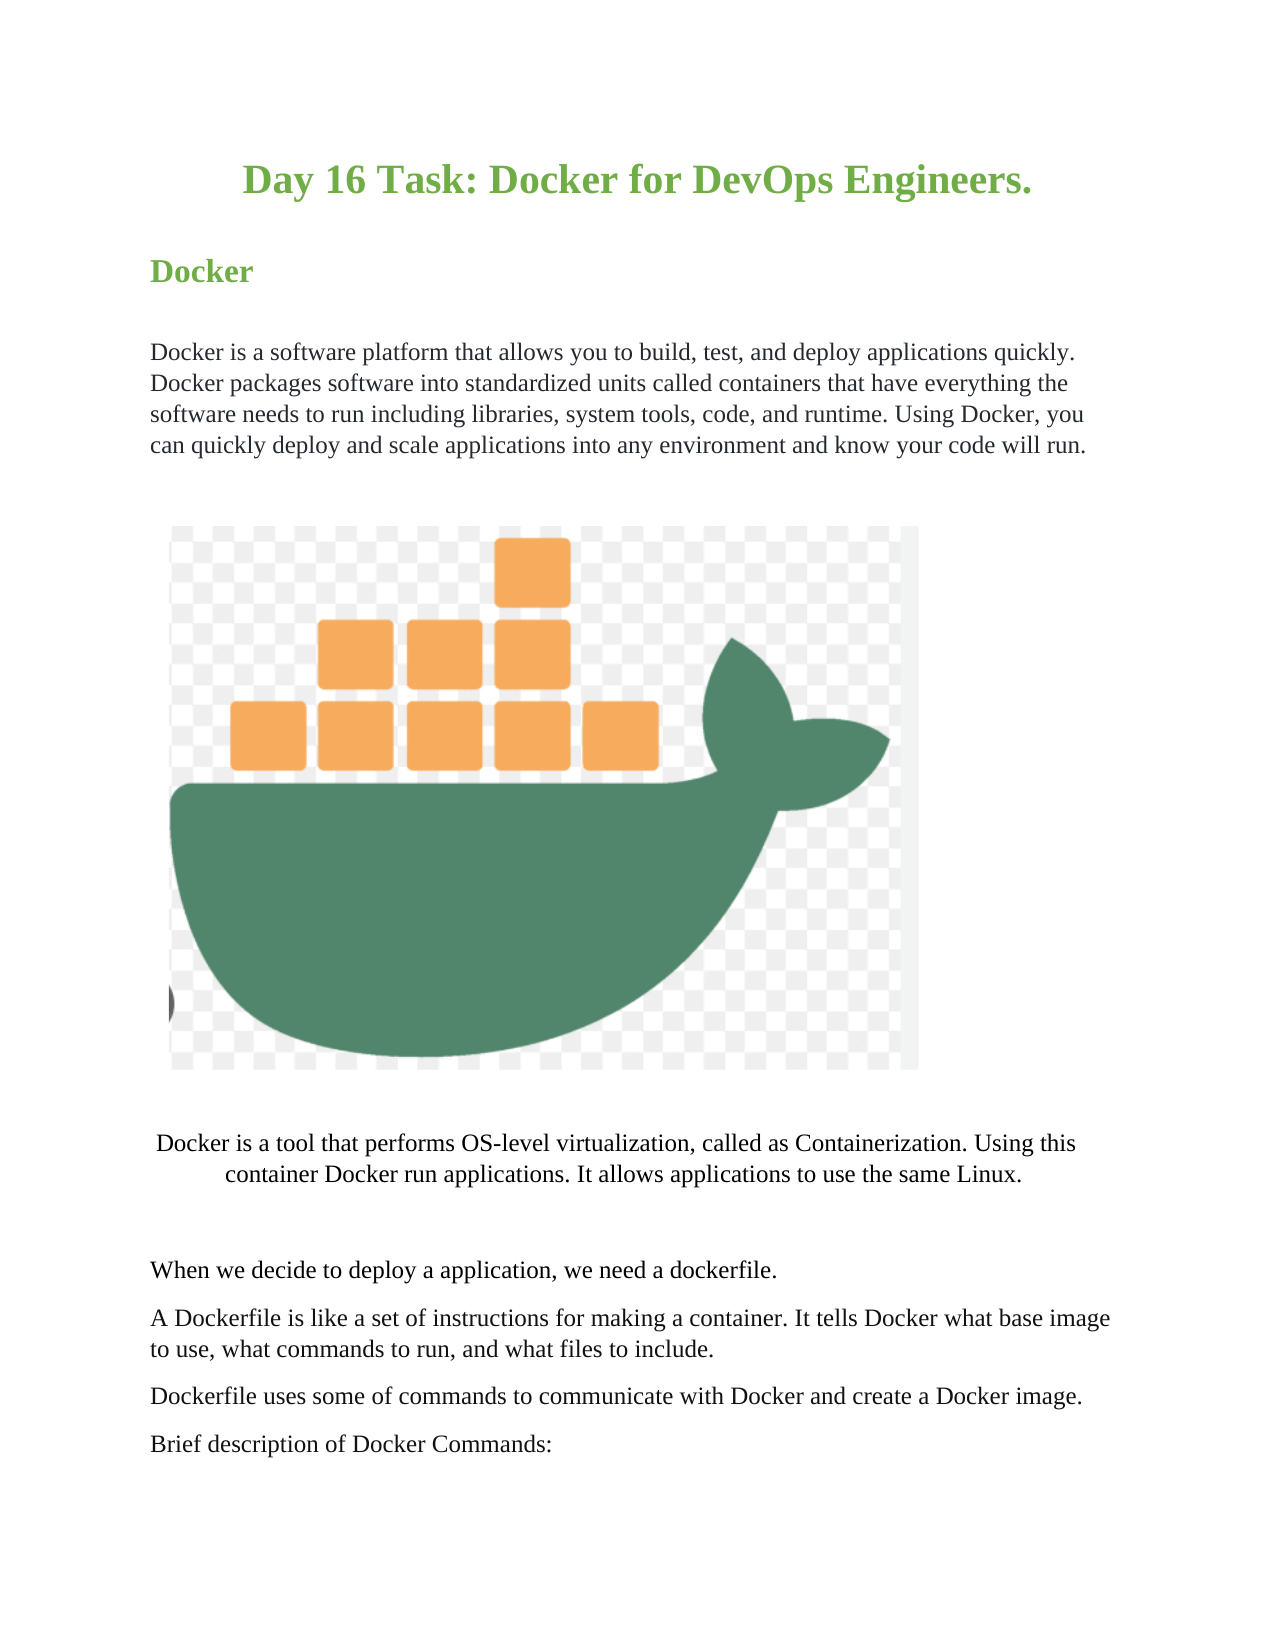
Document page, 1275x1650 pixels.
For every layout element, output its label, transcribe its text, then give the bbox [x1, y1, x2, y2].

text When we decide to deploy a application, we need a dockerfile. [150, 1255, 1125, 1284]
text Docker is a software platform that allows you to build, test, and deploy applications quickly. Docker packages software into standardized units called containers that have everything the software needs to run including libraries, system tools, code, and runtime. Using Docker, you can quickly deploy and scale applications into any environment and know your code will run. [150, 337, 1125, 459]
text Dockerfile uses some of commands to communicate with Docker and create a Docker image. [150, 1381, 1125, 1410]
text Brief description of Docker Commands: [150, 1429, 1125, 1458]
subtitle Docker [150, 251, 1125, 289]
text Docker is a tool that performs OS-level virtualization, called as Containerization. Using this container Docker run applications. It allows applications to use the same Linux. [150, 1128, 1125, 1188]
text A Dockerfile is like a set of instructions for making a container. It tells Docker what base image to use, what commands to run, and what files to include. [150, 1303, 1125, 1362]
subtitle Day 16 Task: Docker for DevOps Engineers. [150, 154, 1125, 202]
